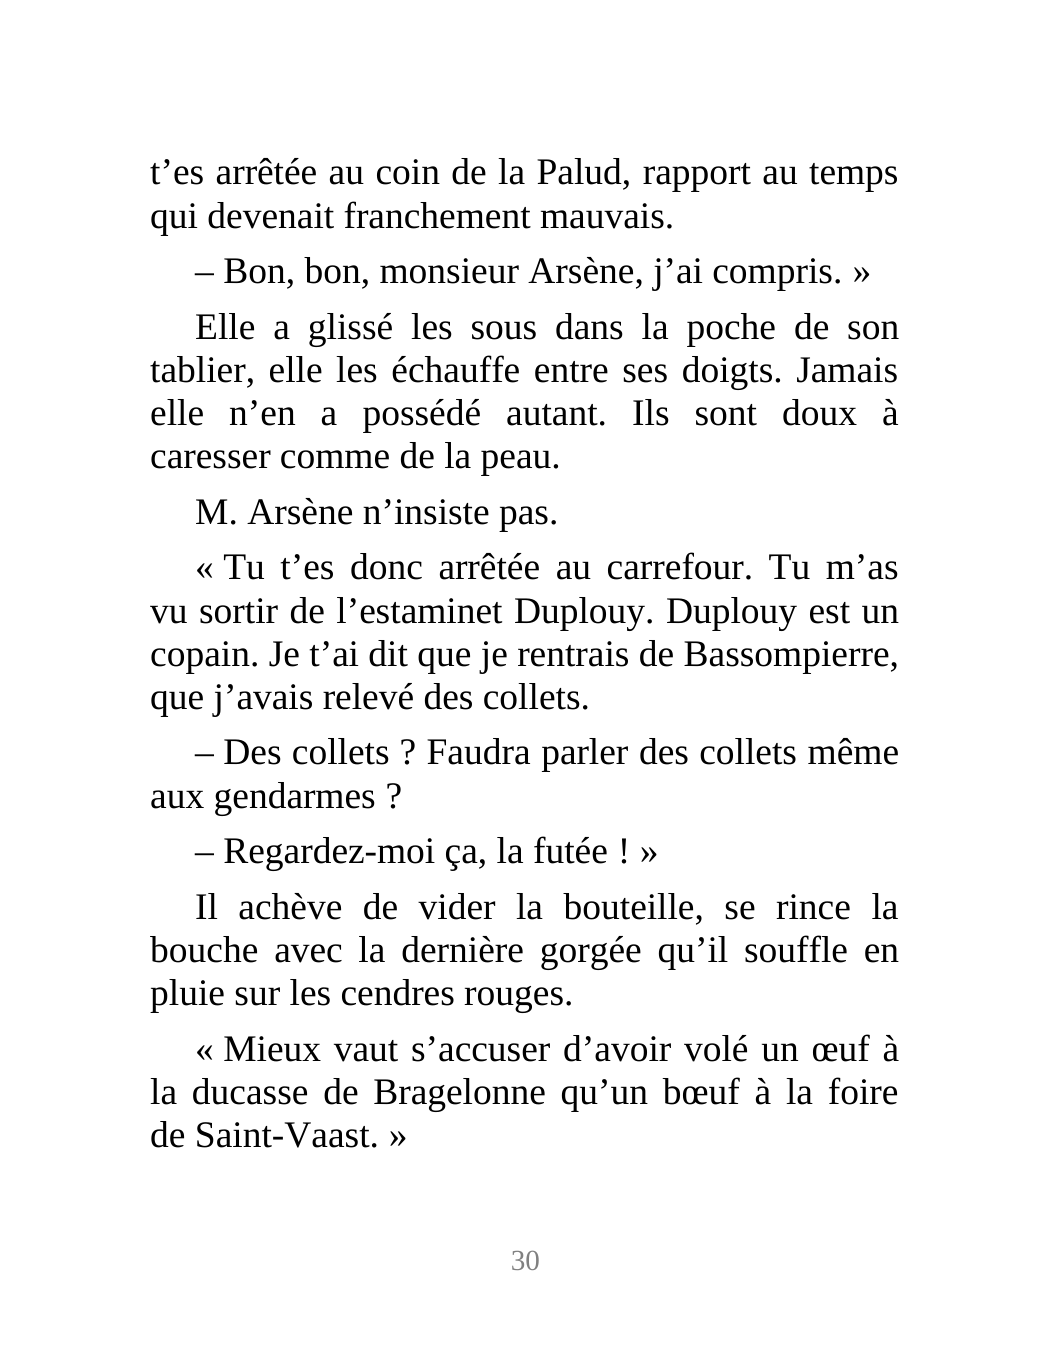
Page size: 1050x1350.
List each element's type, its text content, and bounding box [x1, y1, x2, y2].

text Elle a glissé les sous dans la poche de son tablier, elle les échauffe entre ses doigts. Jamais elle n’en a possédé autant. Ils sont doux à caresser comme de la peau. [150, 304, 900, 477]
text Il achève de vider la bouteille, se rince la bouche avec la dernière gorgée qu’il souffle en pluie sur les cendres rouges. [150, 884, 900, 1014]
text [150, 150, 900, 236]
text – Des collets ? Faudra parler des collets même aux gendarmes ? [150, 730, 900, 816]
text « Tu t’es donc arrêtée au carrefour. Tu m’as vu sortir de l’estaminet Duplouy. Duplouy est un copain. Je t’ai dit que je rentrais de Bassompierre, que j’avais relevé des collets. [150, 545, 900, 717]
text – Bon, bon, monsieur Arsène, j’ai compris. » [150, 249, 900, 292]
text M. Arsène n’insiste pas. [150, 489, 900, 532]
text – Regardez-moi ça, la futée ! » [150, 829, 900, 872]
text « Mieux vaut s’accuser d’avoir volé un œuf à la ducasse de Bragelonne qu’un bœuf à la foire de Saint-Vaast. » [150, 1026, 900, 1156]
